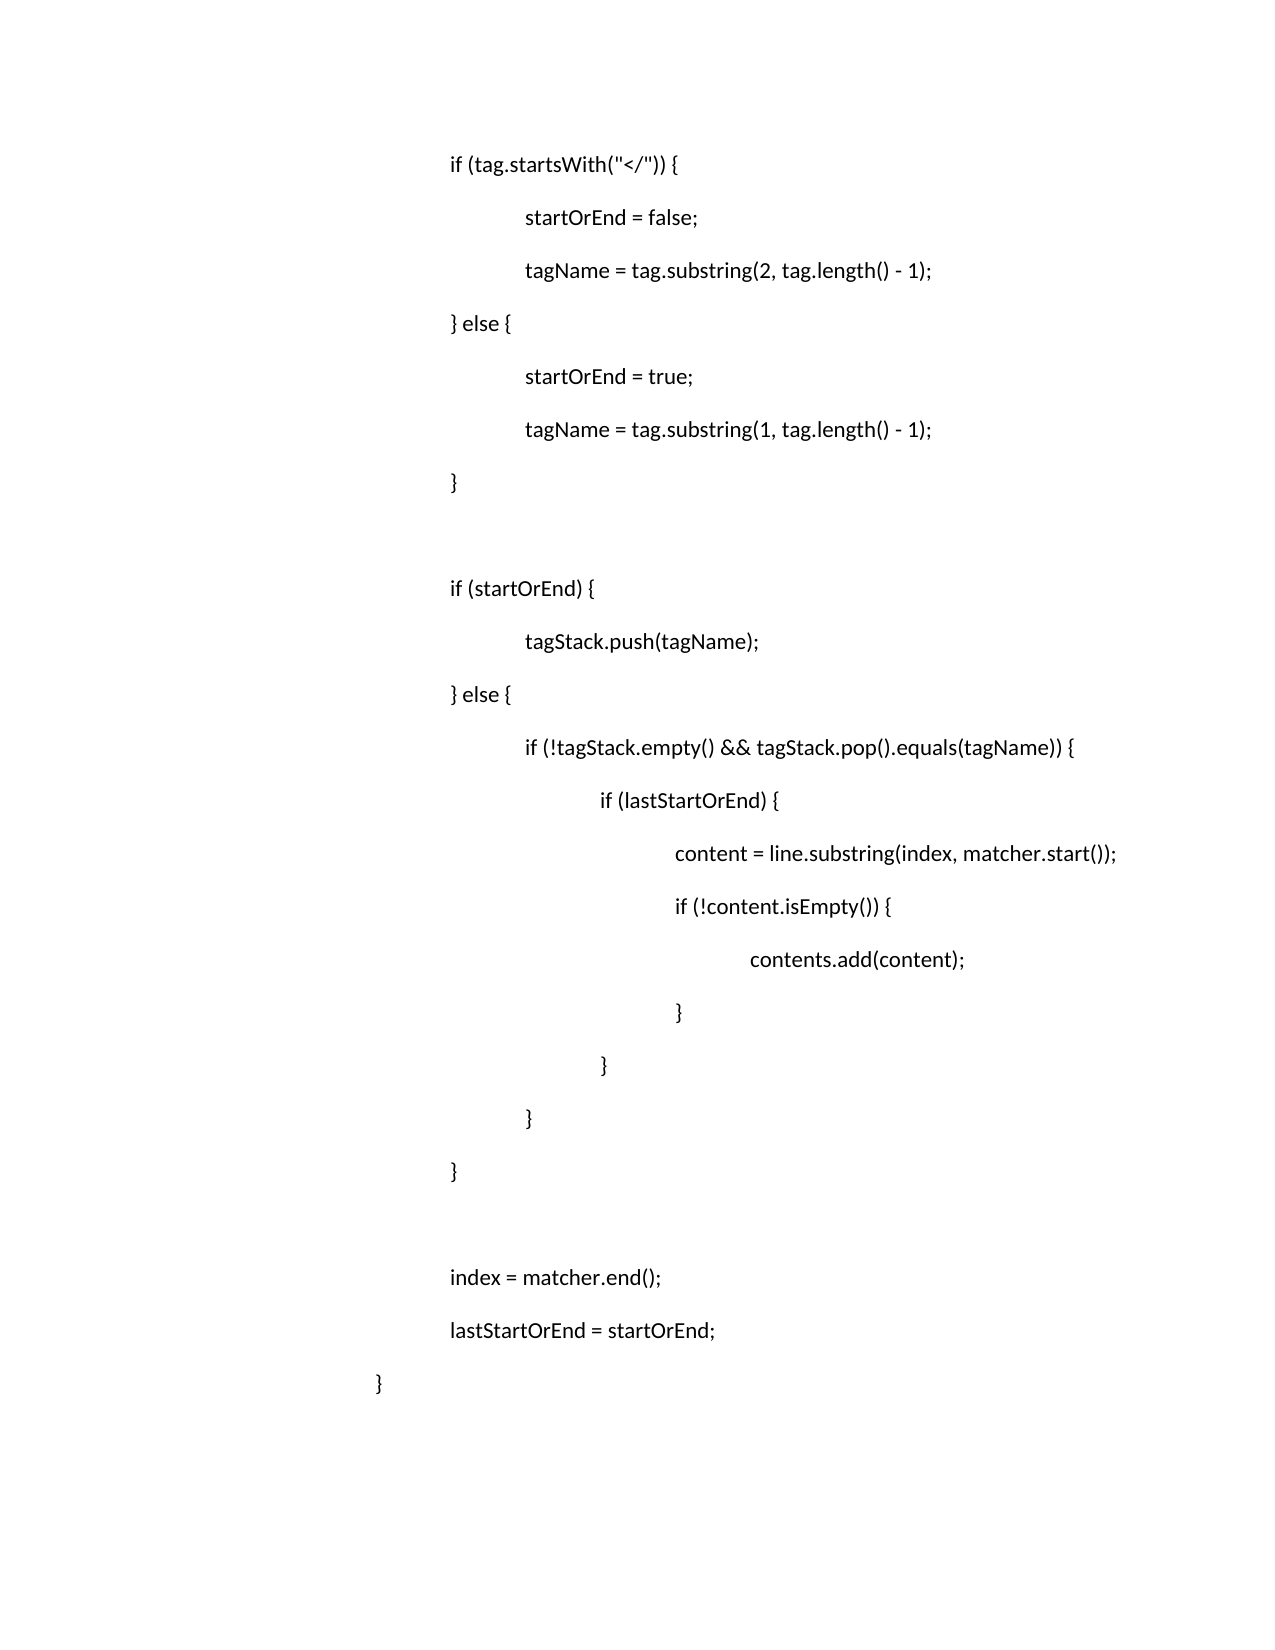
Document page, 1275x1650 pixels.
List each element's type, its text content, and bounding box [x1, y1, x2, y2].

text startOrEnd = false; [150, 203, 1125, 231]
text } [150, 1104, 1125, 1132]
text } [150, 1051, 1125, 1079]
text if (!tagStack.empty() && tagStack.pop().equals(tagName)) { [150, 733, 1125, 761]
text } [150, 1369, 1125, 1397]
text if (startOrEnd) { [150, 574, 1125, 602]
text } else { [150, 680, 1125, 708]
text content = line.substring(index, matcher.start()); [150, 839, 1125, 867]
text tagName = tag.substring(1, tag.length() - 1); [150, 415, 1125, 443]
text if (!content.isEmpty()) { [150, 892, 1125, 920]
text contents.add(content); [150, 945, 1125, 973]
text if (lastStartOrEnd) { [150, 786, 1125, 814]
text tagName = tag.substring(2, tag.length() - 1); [150, 256, 1125, 284]
text } [150, 1157, 1125, 1185]
text tagStack.push(tagName); [150, 627, 1125, 655]
text } else { [150, 309, 1125, 337]
text index = matcher.end(); [150, 1263, 1125, 1291]
text lastStartOrEnd = startOrEnd; [150, 1316, 1125, 1344]
text } [150, 468, 1125, 496]
text if (tag.startsWith("</")) { [150, 150, 1125, 178]
text } [150, 998, 1125, 1026]
text startOrEnd = true; [150, 362, 1125, 390]
